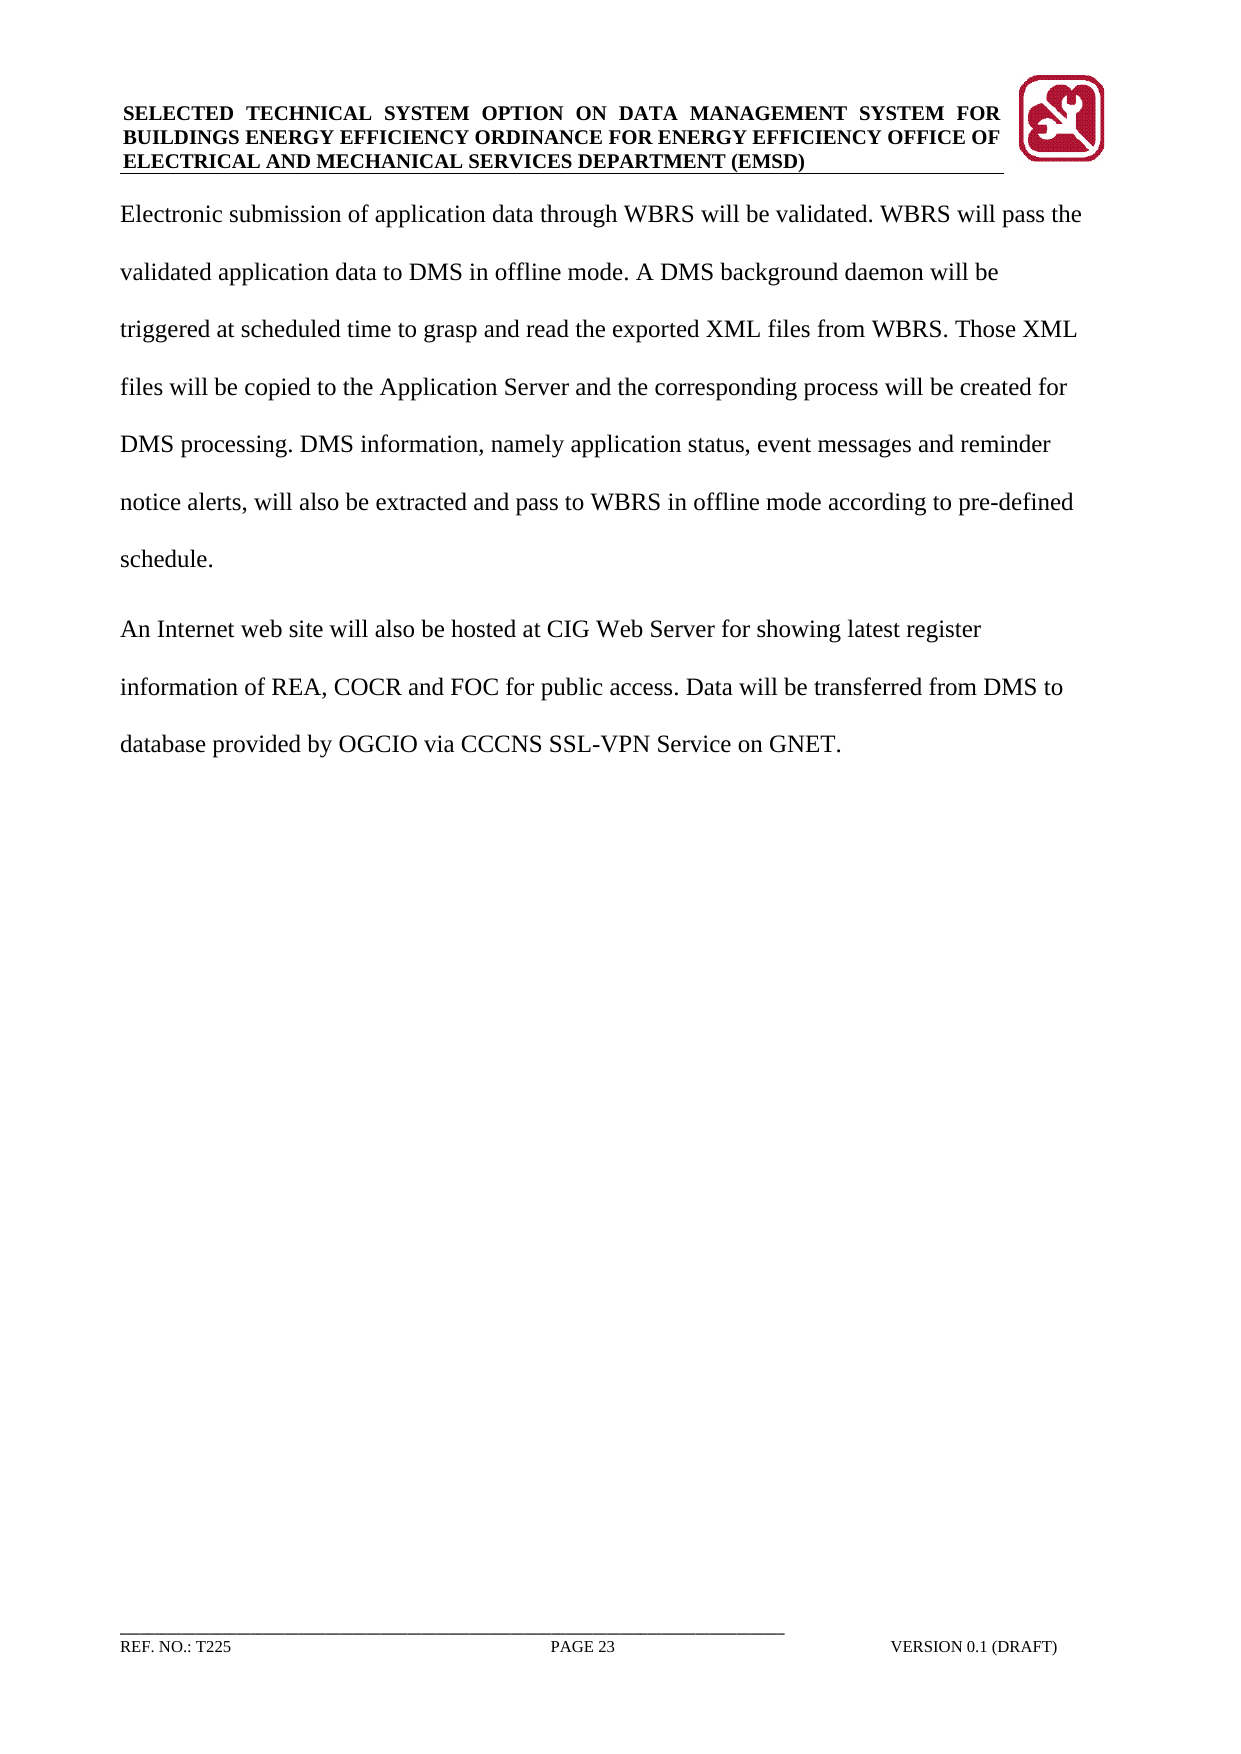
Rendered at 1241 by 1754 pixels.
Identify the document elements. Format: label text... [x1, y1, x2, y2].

text An Internet web site will also be hosted at CIG Web Server for showing latest register information of REA, COCR and FOC for public access. Data will be transferred from DMS to database provided by OGCIO via CCCNS SSL-VPN Service on GNET. [120, 614, 1090, 758]
text Electronic submission of application data through WBRS will be validated. WBRS will pass the validated application data to DMS in offline mode. A DMS background daemon will be triggered at scheduled time to grasp and read the exported XML files from WBRS. Those XML files will be copied to the Application Server and the corresponding process will be created for DMS processing. DMS information, namely application status, event messages and reminder notice alerts, will also be extracted and pass to WBRS in offline mode according to pre-defined schedule. [120, 199, 1090, 573]
